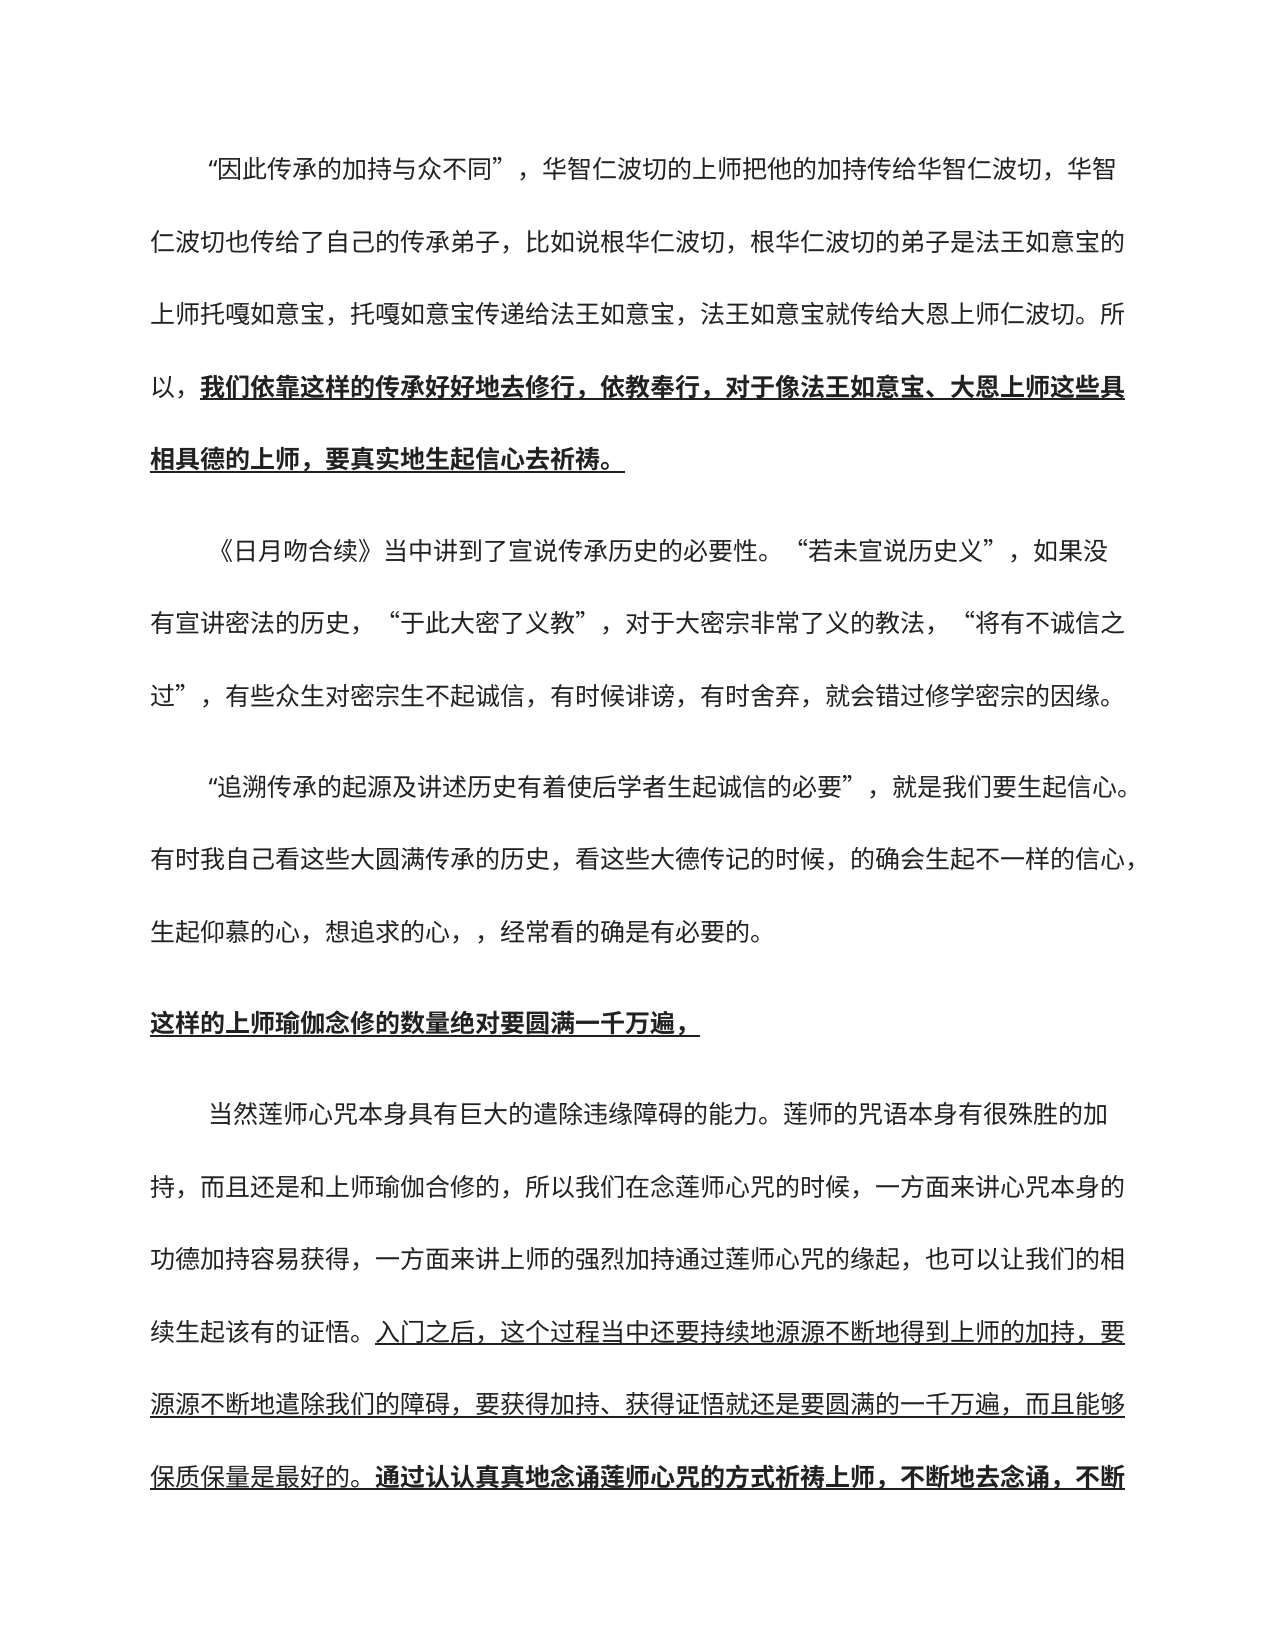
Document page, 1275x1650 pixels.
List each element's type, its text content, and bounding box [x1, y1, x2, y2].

text 《日月吻合续》当中讲到了宣说传承历史的必要性。“若未宣说历史义”，如果没有宣讲密法的历史，“于此大密了义教”，对于大密宗非常了义的教法，“将有不诚信之过”，有些众生对密宗生不起诚信，有时候诽谤，有时舍弃，就会错过修学密宗的因缘。 [150, 531, 1125, 712]
text “追溯传承的起源及讲述历史有着使后学者生起诚信的必要”，就是我们要生起信心。有时我自己看这些大圆满传承的历史，看这些大德传记的时候，的确会生起不一样的信心，生起仰慕的心，想追求的心，，经常看的确是有必要的。 [150, 767, 1125, 949]
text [150, 1418, 1125, 1488]
text 这样的上师瑜伽念修的数量绝对要圆满一千万遍， [150, 1004, 1125, 1040]
text “因此传承的加持与众不同”，华智仁波切的上师把他的加持传给华智仁波切，华智仁波切也传给了自己的传承弟子，比如说根华仁波切，根华仁波切的弟子是法王如意宝的上师托嘎如意宝，托嘎如意宝传递给法王如意宝，法王如意宝就传给大恩上师仁波切。所以，我们依靠这样的传承好好地去修行，依教奉行，对于像法王如意宝、大恩上师这些具相具德的上师，要真实地生起信心去祈祷。 [150, 150, 1125, 476]
